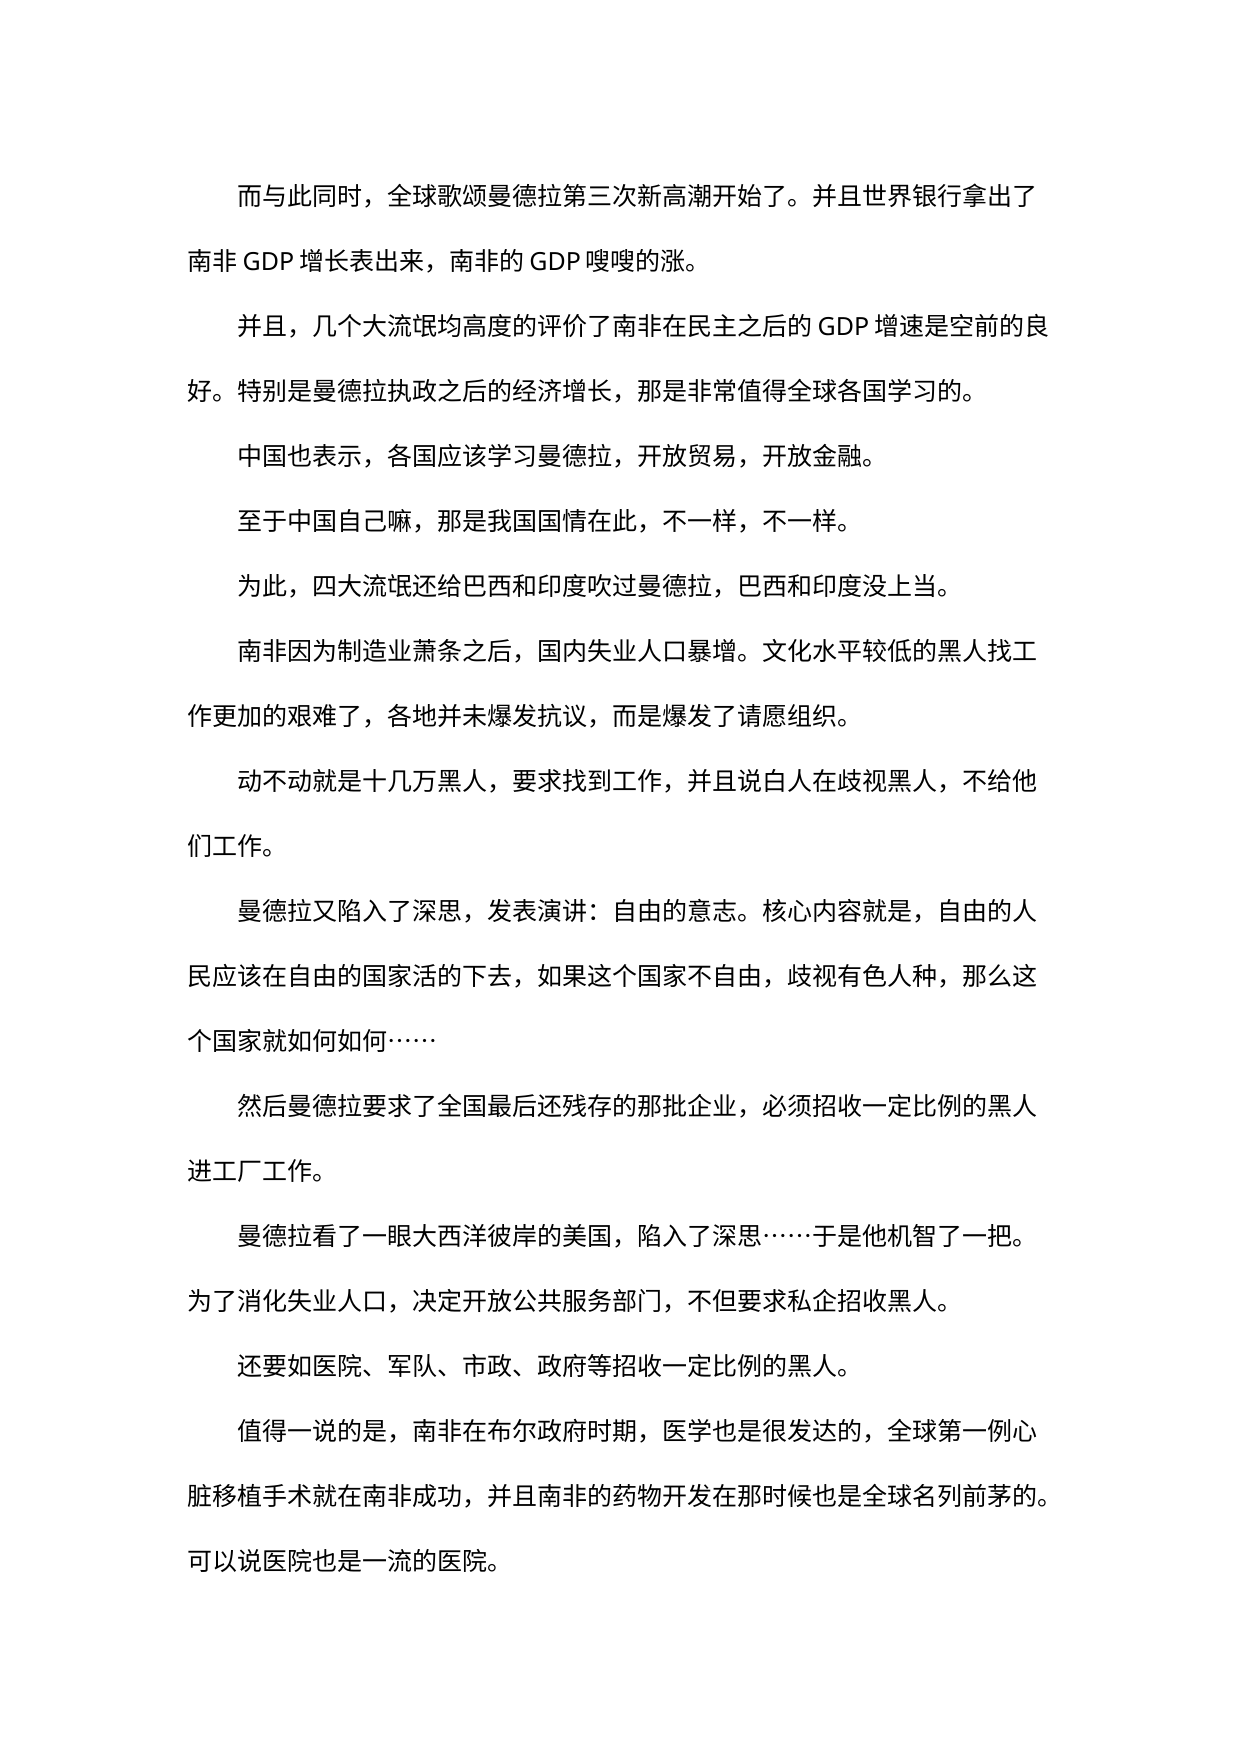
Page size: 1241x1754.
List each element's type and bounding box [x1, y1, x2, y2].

text [187, 162, 1053, 1592]
